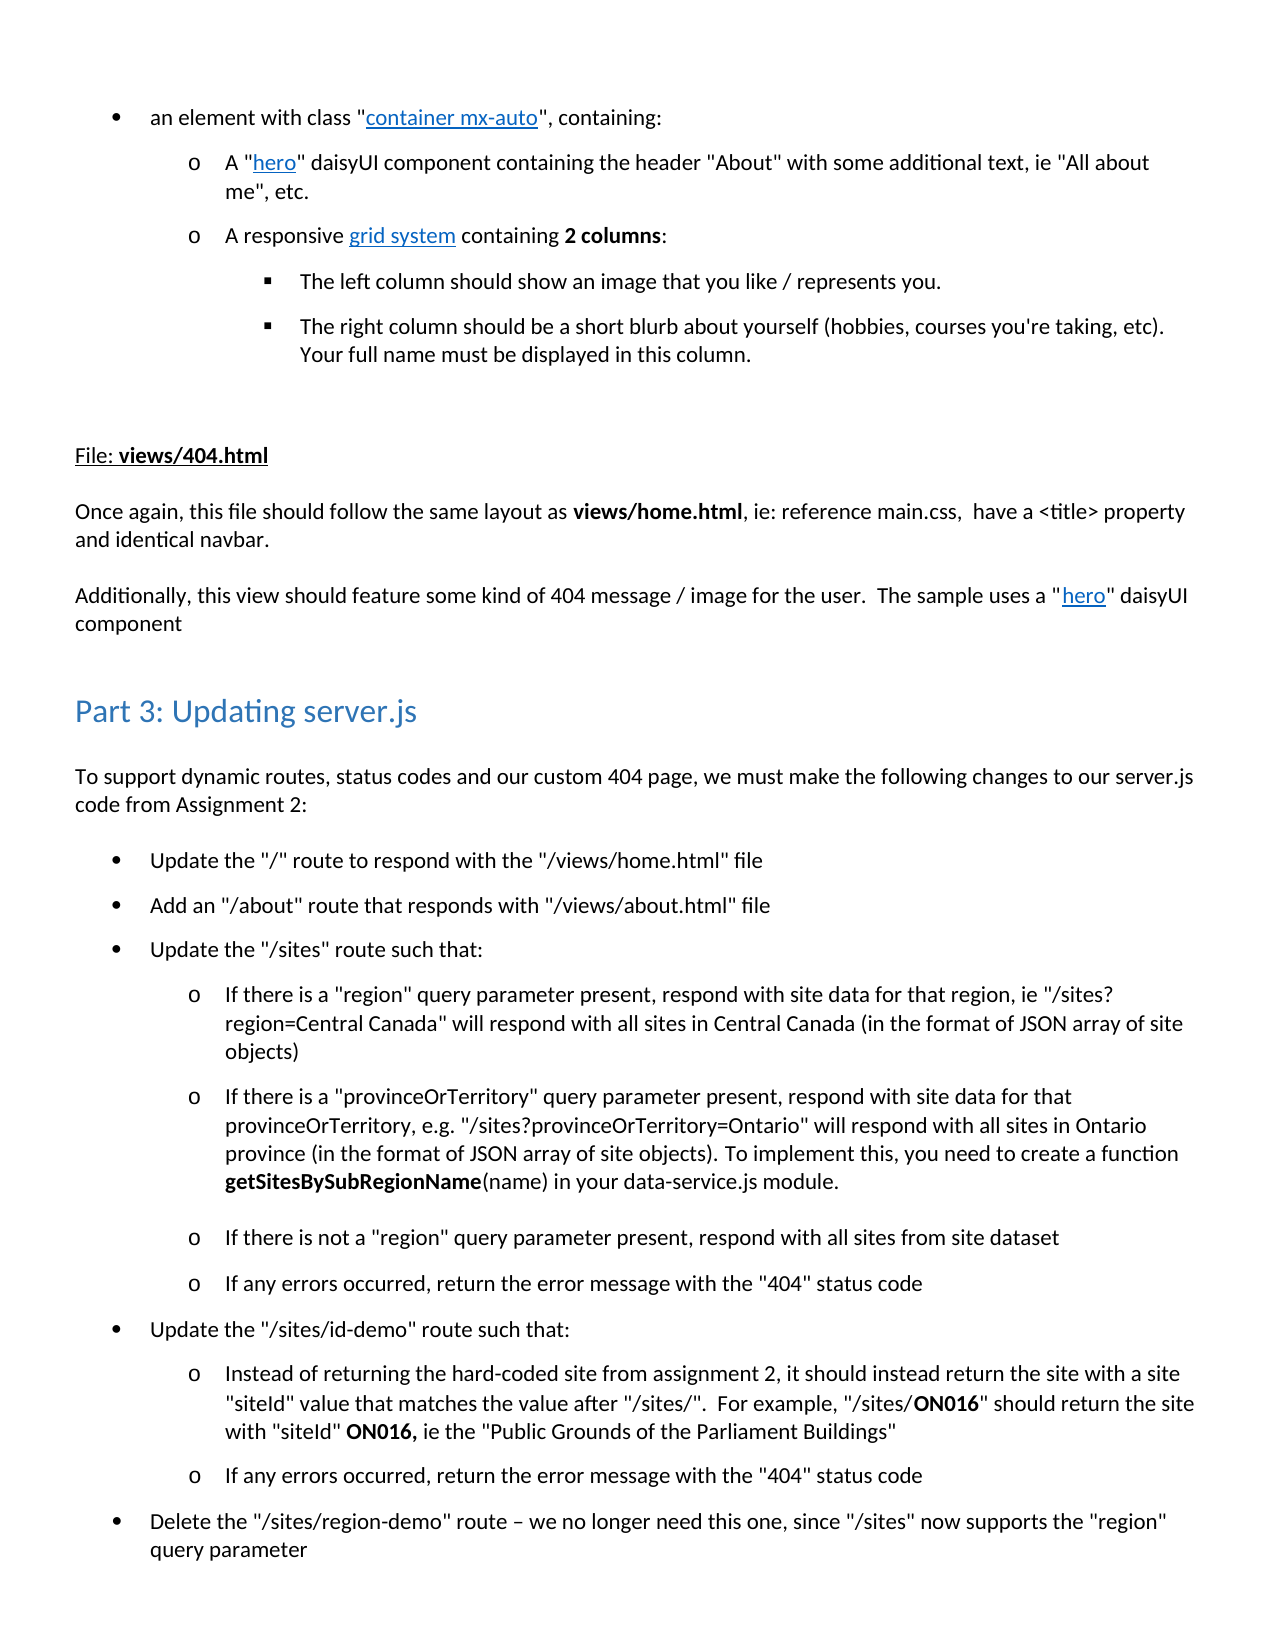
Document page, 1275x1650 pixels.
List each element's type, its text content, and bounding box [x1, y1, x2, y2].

list an element with class "container mx-auto", containing: [112, 103, 1200, 131]
text Additionally, this view should feature some kind of 404 message / image for the user. The sample uses a "hero" daisyUI component [75, 581, 1200, 637]
text Once again, this file should follow the same layout as views/home.html, ie: reference main.css, have a <title> property and identical navbar. [75, 497, 1200, 553]
list A responsive grid system containing 2 columns: [187, 222, 1200, 251]
list Delete the "/sites/region-demo" route – we no longer need this one, since "/sites" now supports the "region" query parameter [113, 1507, 1200, 1563]
list Add an "/about" route that responds with "/views/about.html" file [112, 891, 1200, 919]
list Update the "/" route to respond with the "/views/home.html" file [112, 846, 1200, 874]
subtitle Part 3: Updating server.js [75, 690, 1200, 731]
list If there is not a "region" query parameter present, respond with all sites from site dataset [187, 1223, 1200, 1252]
text To support dynamic routes, status codes and our custom 404 page, we must make the following changes to our server.js code from Assignment 2: [75, 762, 1200, 818]
text File: views/404.html [75, 441, 1200, 469]
list Instead of returning the hard-coded site from assignment 2, it should instead return the site with a site "siteId" value that matches the value after "/sites/". For example, "/sites/ON016" should return the site with "siteId" ON016, ie the "Public Grounds of the Parliament Buildings" [187, 1359, 1200, 1445]
list If any errors occurred, return the error message with the "404" status code [187, 1269, 1200, 1298]
list The left column should show an image that you like / represents you. [262, 267, 1200, 295]
list If any errors occurred, return the error message with the "404" status code [188, 1461, 1200, 1491]
list A "hero" daisyUI component containing the header "About" with some additional text, ie "All about me", etc. [187, 148, 1200, 205]
list The right column should be a short blurb about yourself (hobbies, courses you're taking, etc). Your full name must be displayed in this column. [262, 312, 1200, 368]
list Update the "/sites" route such that: [112, 935, 1200, 963]
list Update the "/sites/id-demo" route such that: [112, 1315, 1200, 1343]
list If there is a "region" query parameter present, respond with site data for that region, ie "/sites?region=Central Canada" will respond with all sites in Central Canada (in the format of JSON array of site objects) [187, 980, 1200, 1065]
list If there is a "provinceOrTerritory" query parameter present, respond with site data for that provinceOrTerritory, e.g. "/sites?provinceOrTerritory=Ontario" will respond with all sites in Ontario province (in the format of JSON array of site objects). To implement this, you need to create a function getSitesBySubRegionName(name) in your data-service.js module. [187, 1082, 1200, 1195]
